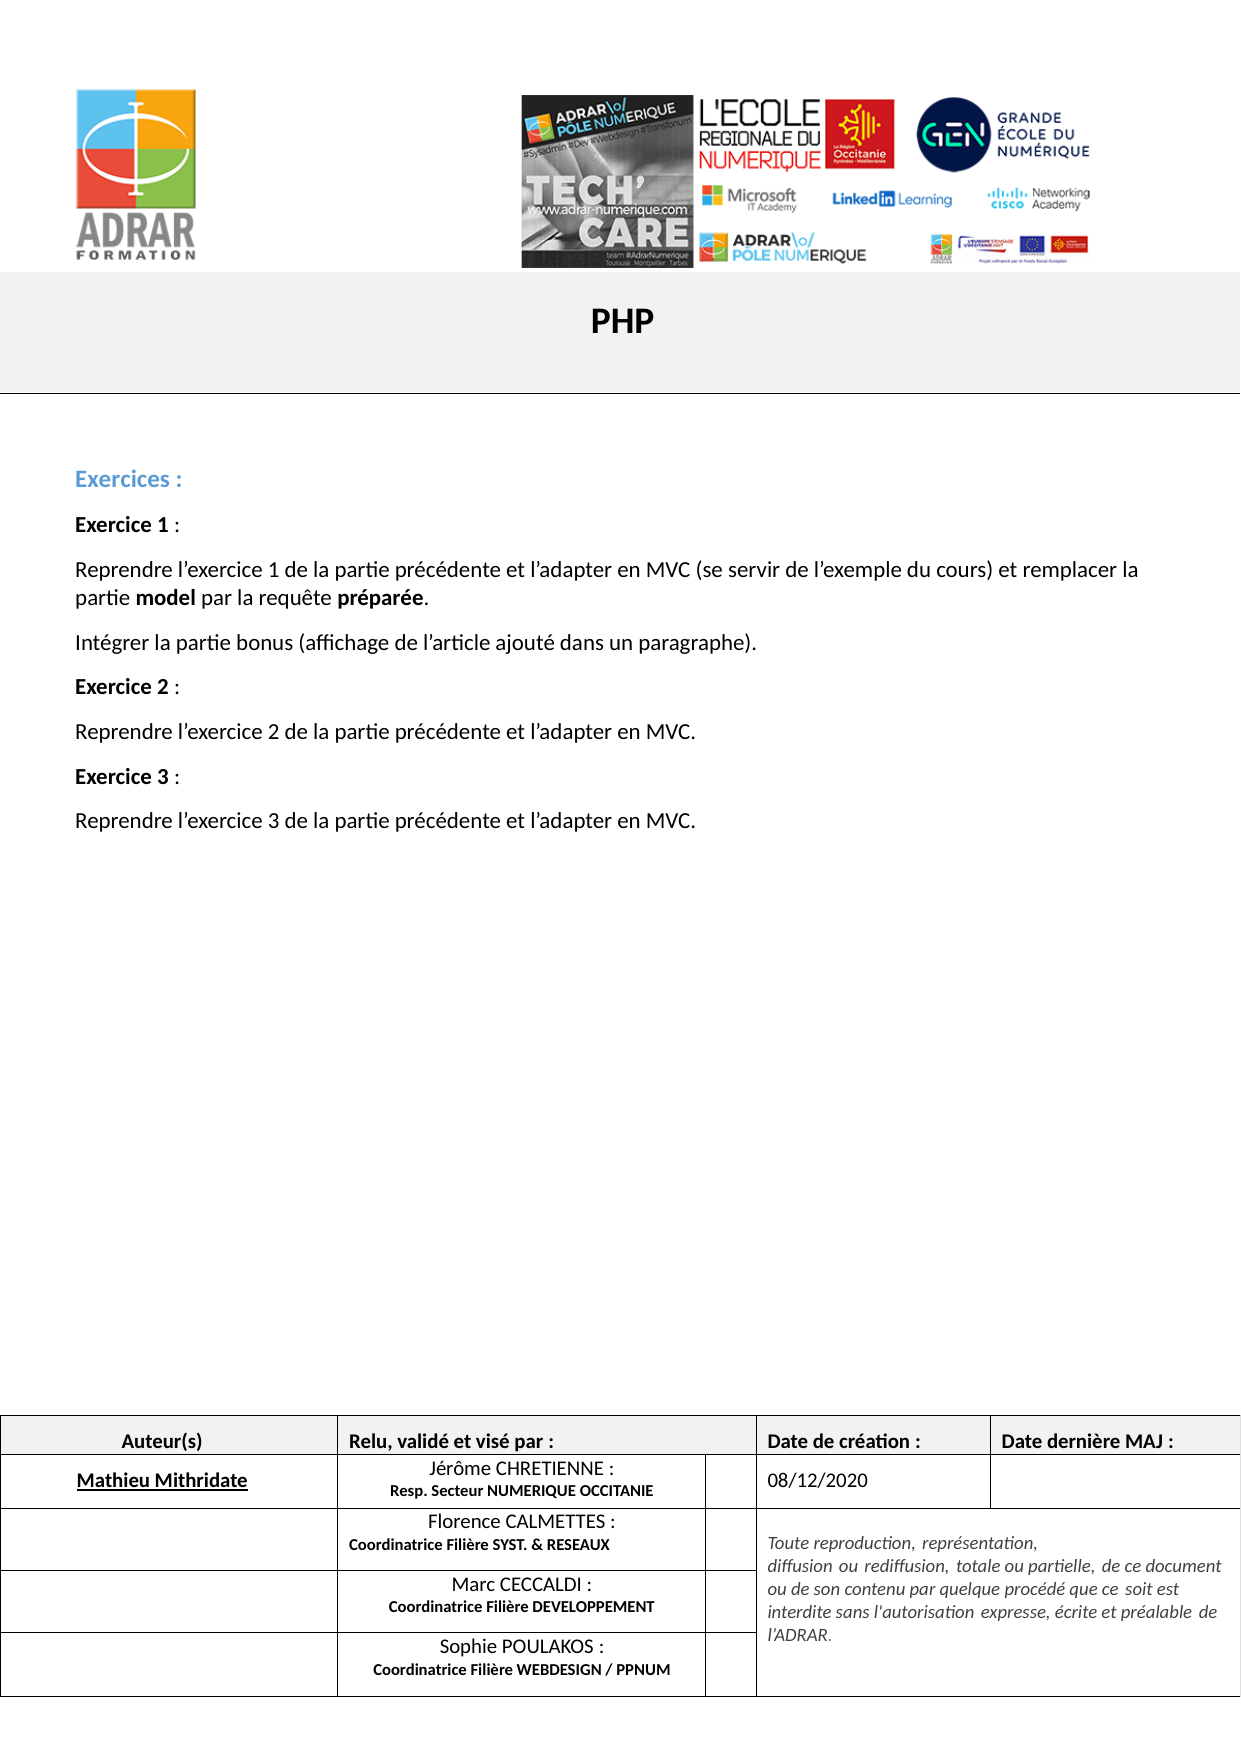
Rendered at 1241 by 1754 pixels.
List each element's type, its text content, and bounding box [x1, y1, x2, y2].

text Exercice 1 : [75, 510, 1165, 538]
text Intégrer la partie bonus (affichage de l’article ajouté dans un paragraphe). [75, 628, 1165, 656]
text Exercice 3 : [75, 762, 1165, 790]
text Reprendre l’exercice 3 de la partie précédente et l’adapter en MVC. [75, 807, 1165, 834]
subtitle Exercices : [75, 463, 1165, 494]
text Exercice 2 : [75, 672, 1165, 701]
text Reprendre l’exercice 2 de la partie précédente et l’adapter en MVC. [75, 717, 1165, 745]
picture [521, 95, 1093, 268]
text Reprendre l’exercice 1 de la partie précédente et l’adapter en MVC (se servir de l’exemple du cours) et remplacer la partie model par la requête préparée. [75, 555, 1165, 611]
picture [75, 87, 197, 262]
